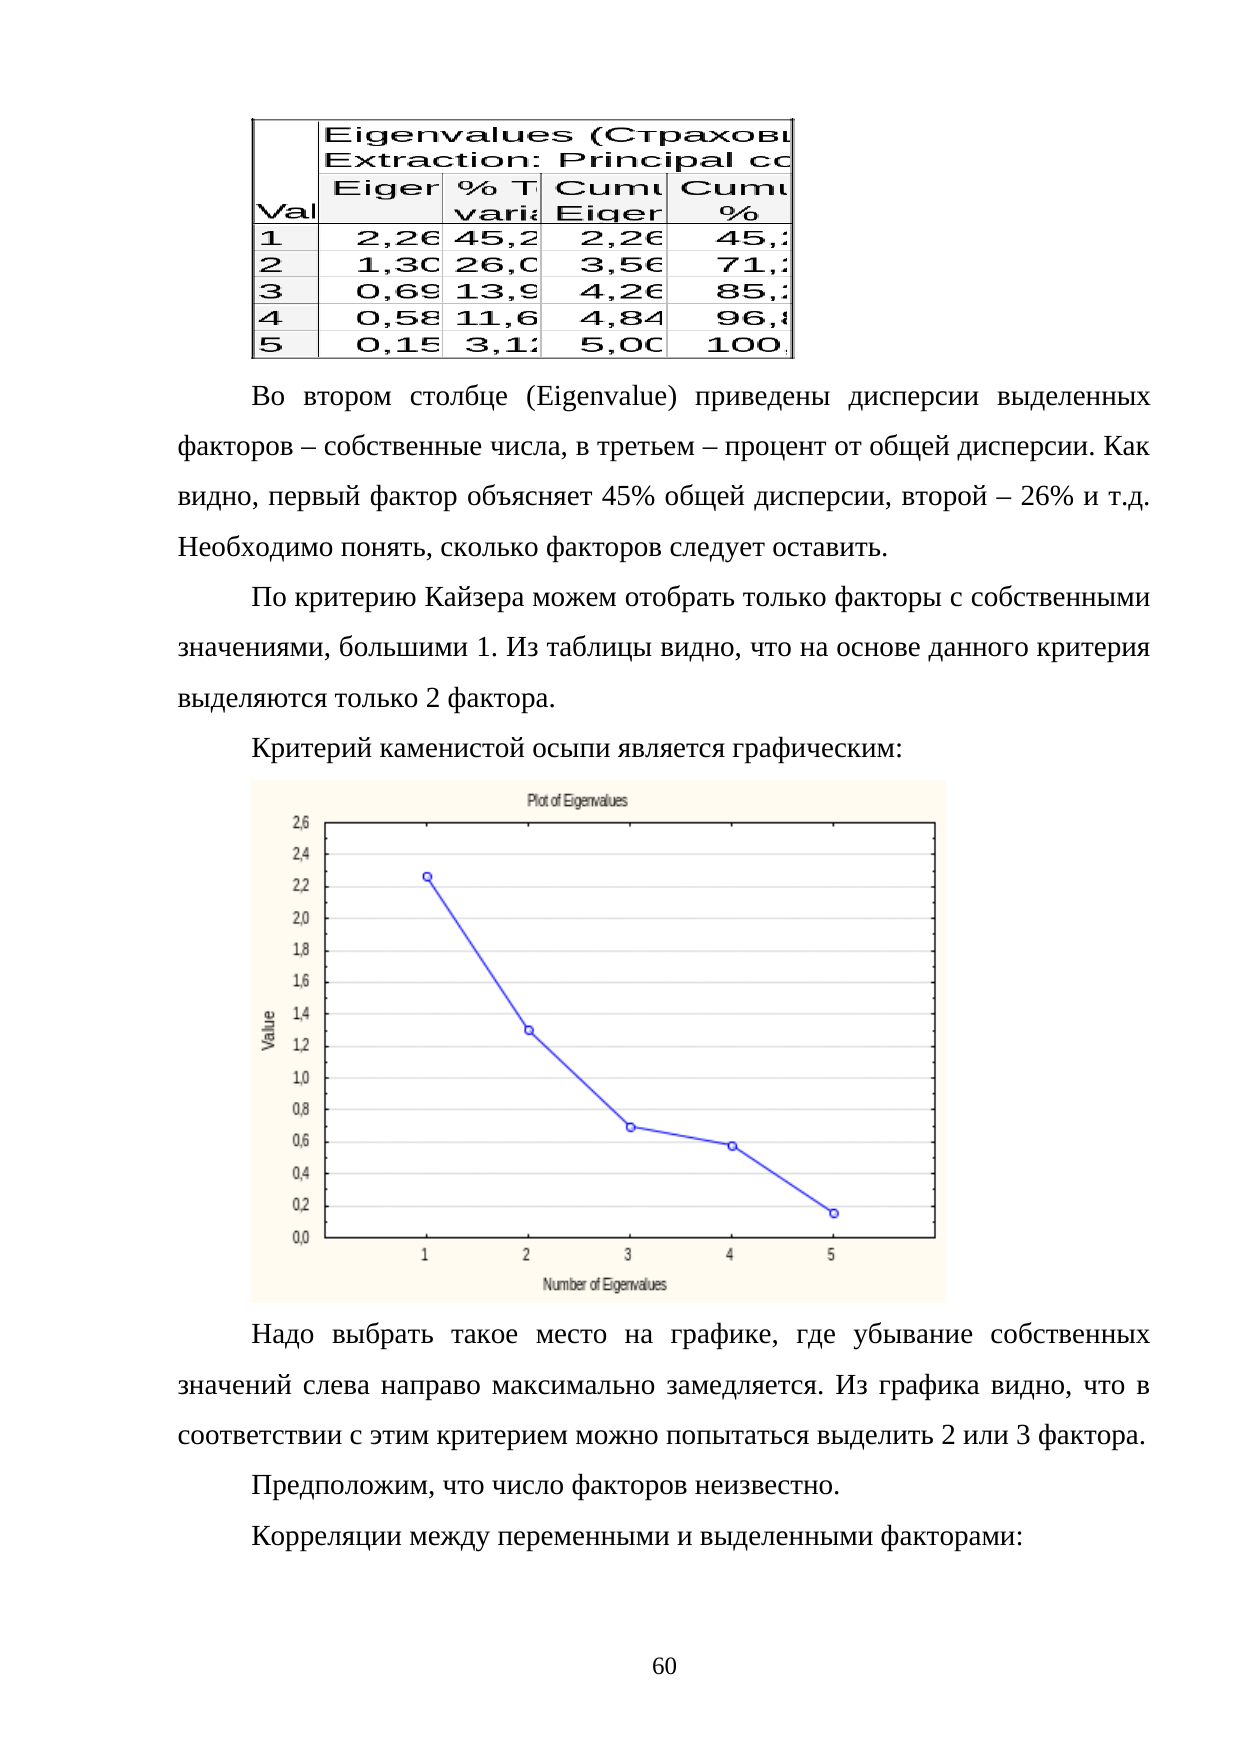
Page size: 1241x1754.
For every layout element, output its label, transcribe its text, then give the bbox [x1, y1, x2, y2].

text Критерий каменистой осыпи является графическим: [177, 730, 1152, 763]
text Во втором столбце (Eigenvalue) приведены дисперсии выделенных факторов – собственные числа, в третьем – процент от общей дисперсии. Как видно, первый фактор объясняет 45% общей дисперсии, второй – 26% и т.д. Необходимо понять, сколько факторов следует оставить. [177, 378, 1152, 562]
text Предположим, что число факторов неизвестно. [177, 1467, 1152, 1501]
text По критерию Кайзера можем отобрать только факторы с собственными значениями, большими 1. Из таблицы видно, что на основе данного критерия выделяются только 2 фактора. [177, 579, 1152, 713]
text Надо выбрать такое место на графике, где убывание собственных значений слева направо максимально замедляется. Из графика видно, что в соответствии с этим критерием можно попытаться выделить 2 или 3 фактора. [177, 1317, 1152, 1451]
text Корреляции между переменными и выделенными факторами: [177, 1518, 1152, 1551]
